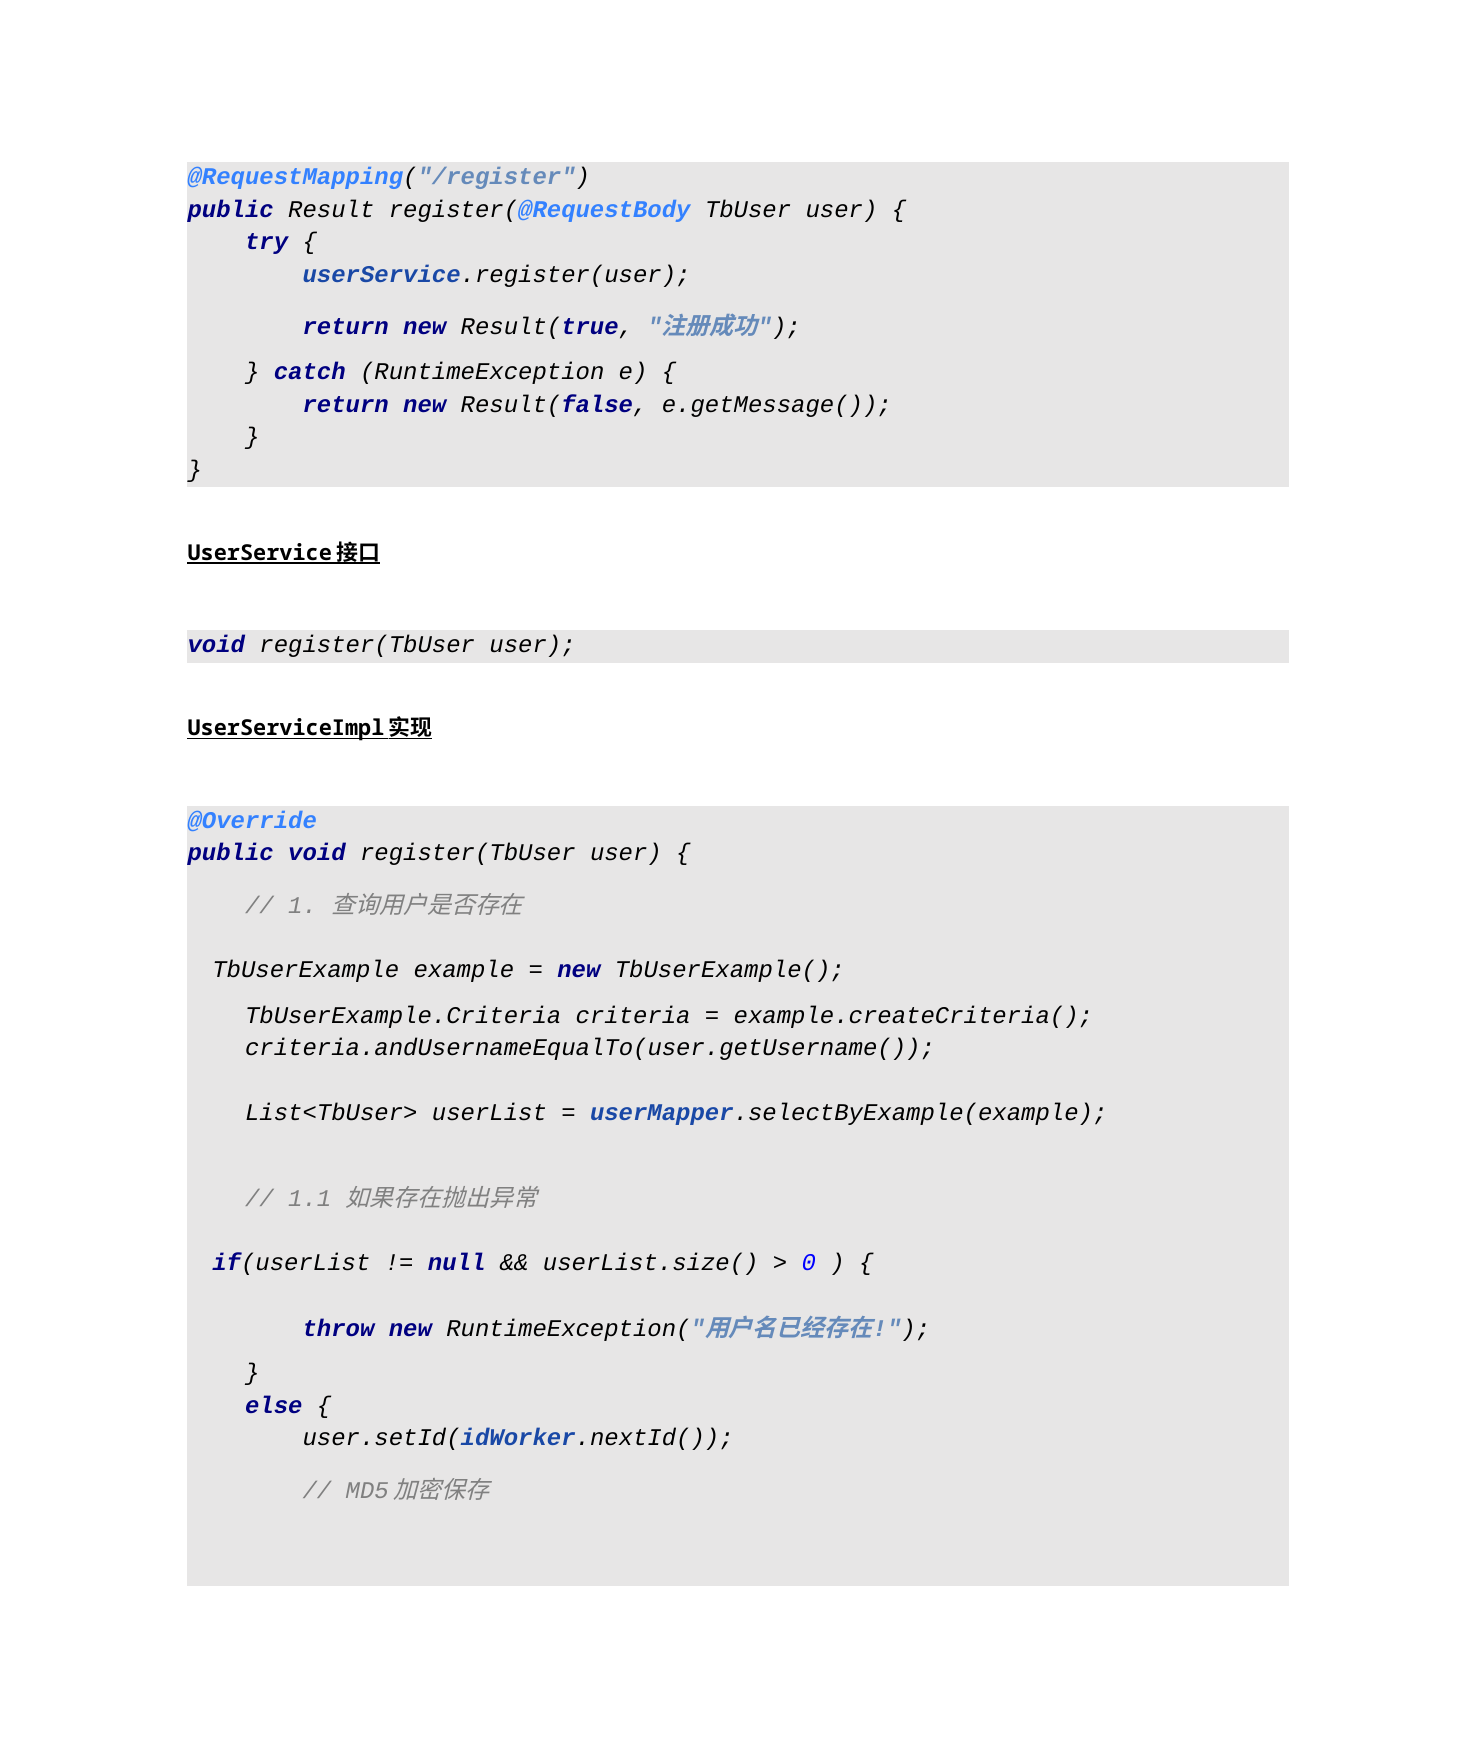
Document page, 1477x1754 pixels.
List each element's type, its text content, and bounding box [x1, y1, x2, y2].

text UserService接口 [187, 534, 1289, 567]
text UserServiceImpl实现 [187, 710, 1289, 742]
text void register(TbUser user); [187, 630, 1289, 663]
text @RequestMapping("/register") public Result register(@RequestBody TbUser user) { try { userService.register(user); return new Result(true, "注册成功"); } catch (RuntimeException e) { return new Result(false, e.getMessage()); } } [187, 162, 1289, 487]
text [187, 806, 1289, 1586]
